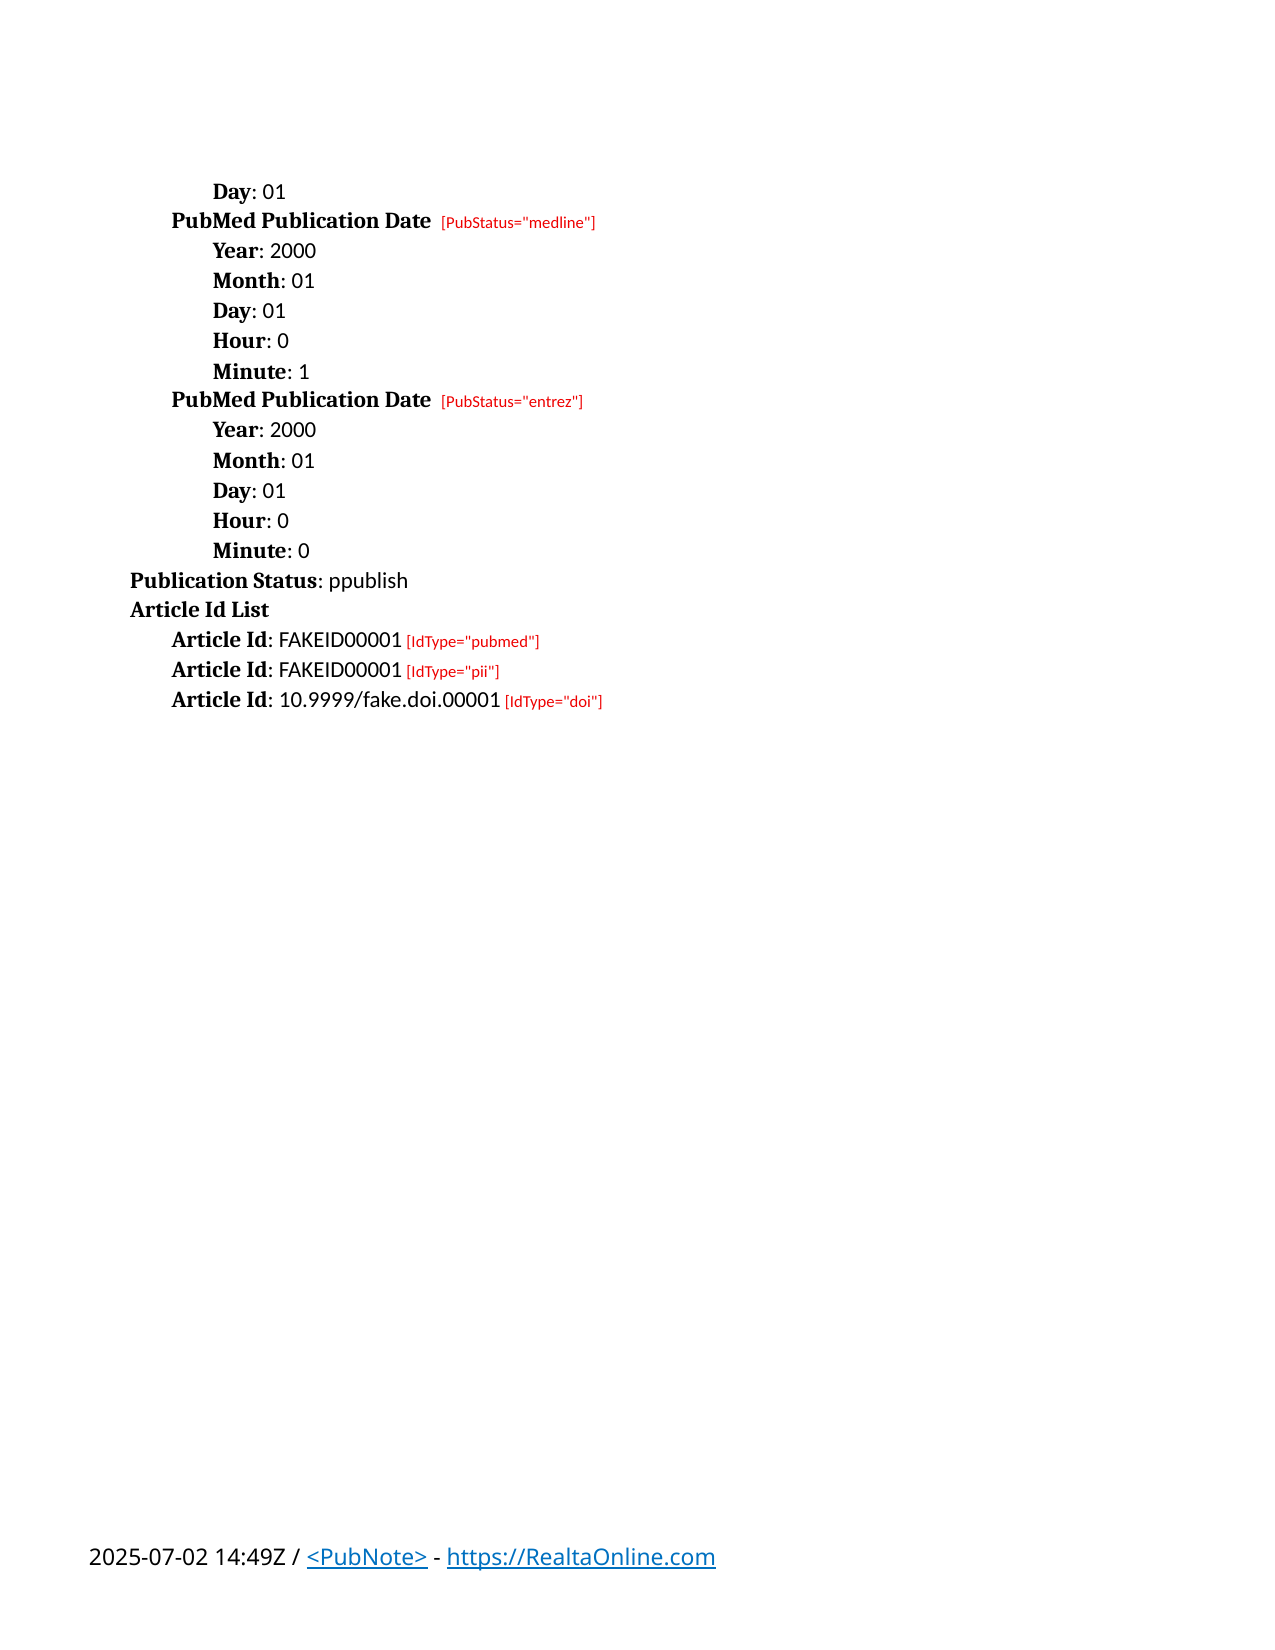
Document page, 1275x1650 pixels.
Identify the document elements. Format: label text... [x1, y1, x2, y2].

text Hour: 0 [213, 506, 1186, 534]
text Day: 01 [213, 296, 1186, 324]
text Month: 01 [213, 446, 1186, 474]
text PubMed Publication Date [PubStatus="medline"] [171, 207, 1186, 234]
text Publication Status: ppublish [130, 567, 1186, 594]
text Year: 2000 [213, 416, 1186, 443]
text Month: 01 [213, 266, 1186, 294]
text Article Id List [130, 597, 1186, 623]
text Article Id: FAKEID00001 [IdType="pubmed"] [171, 625, 1186, 653]
text Minute: 1 [213, 357, 1186, 385]
text Day: 01 [213, 476, 1186, 504]
text PubMed Publication Date [PubStatus="entrez"] [171, 387, 1186, 413]
text Minute: 0 [213, 536, 1186, 564]
text Year: 2000 [213, 236, 1186, 264]
text Article Id: 10.9999/fake.doi.00001 [IdType="doi"] [171, 686, 1186, 714]
text Hour: 0 [213, 327, 1186, 354]
text Day: 01 [213, 177, 1186, 205]
text Article Id: FAKEID00001 [IdType="pii"] [171, 655, 1186, 683]
